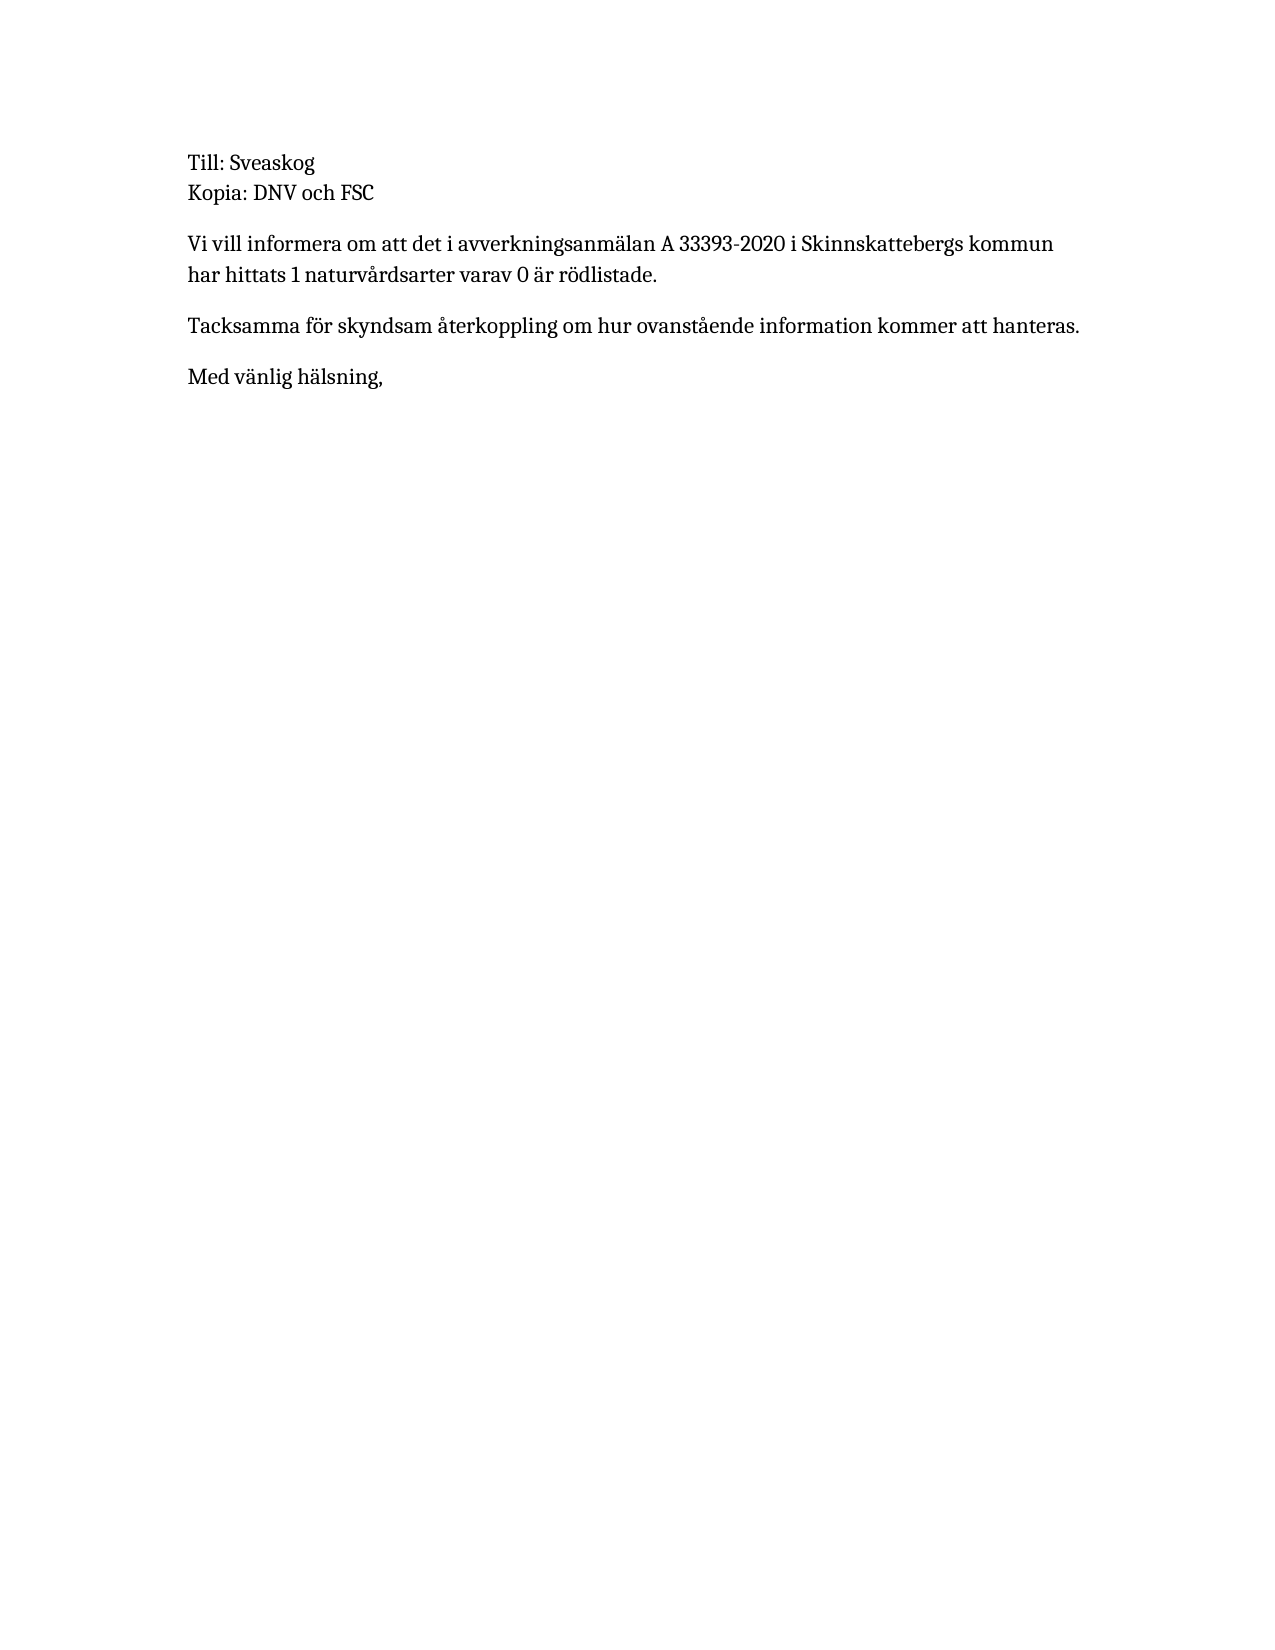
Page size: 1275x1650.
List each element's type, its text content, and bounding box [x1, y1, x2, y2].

text Tacksamma för skyndsam återkoppling om hur ovanstående information kommer att hanteras. [187, 312, 1087, 339]
text Till: Sveaskog Kopia: DNV och FSC [187, 150, 1087, 207]
text Med vänlig hälsning, [187, 363, 1087, 420]
text Vi vill informera om att det i avverkningsanmälan A 33393-2020 i Skinnskattebergs kommun har hittats 1 naturvårdsarter varav 0 är rödlistade. [187, 231, 1087, 288]
